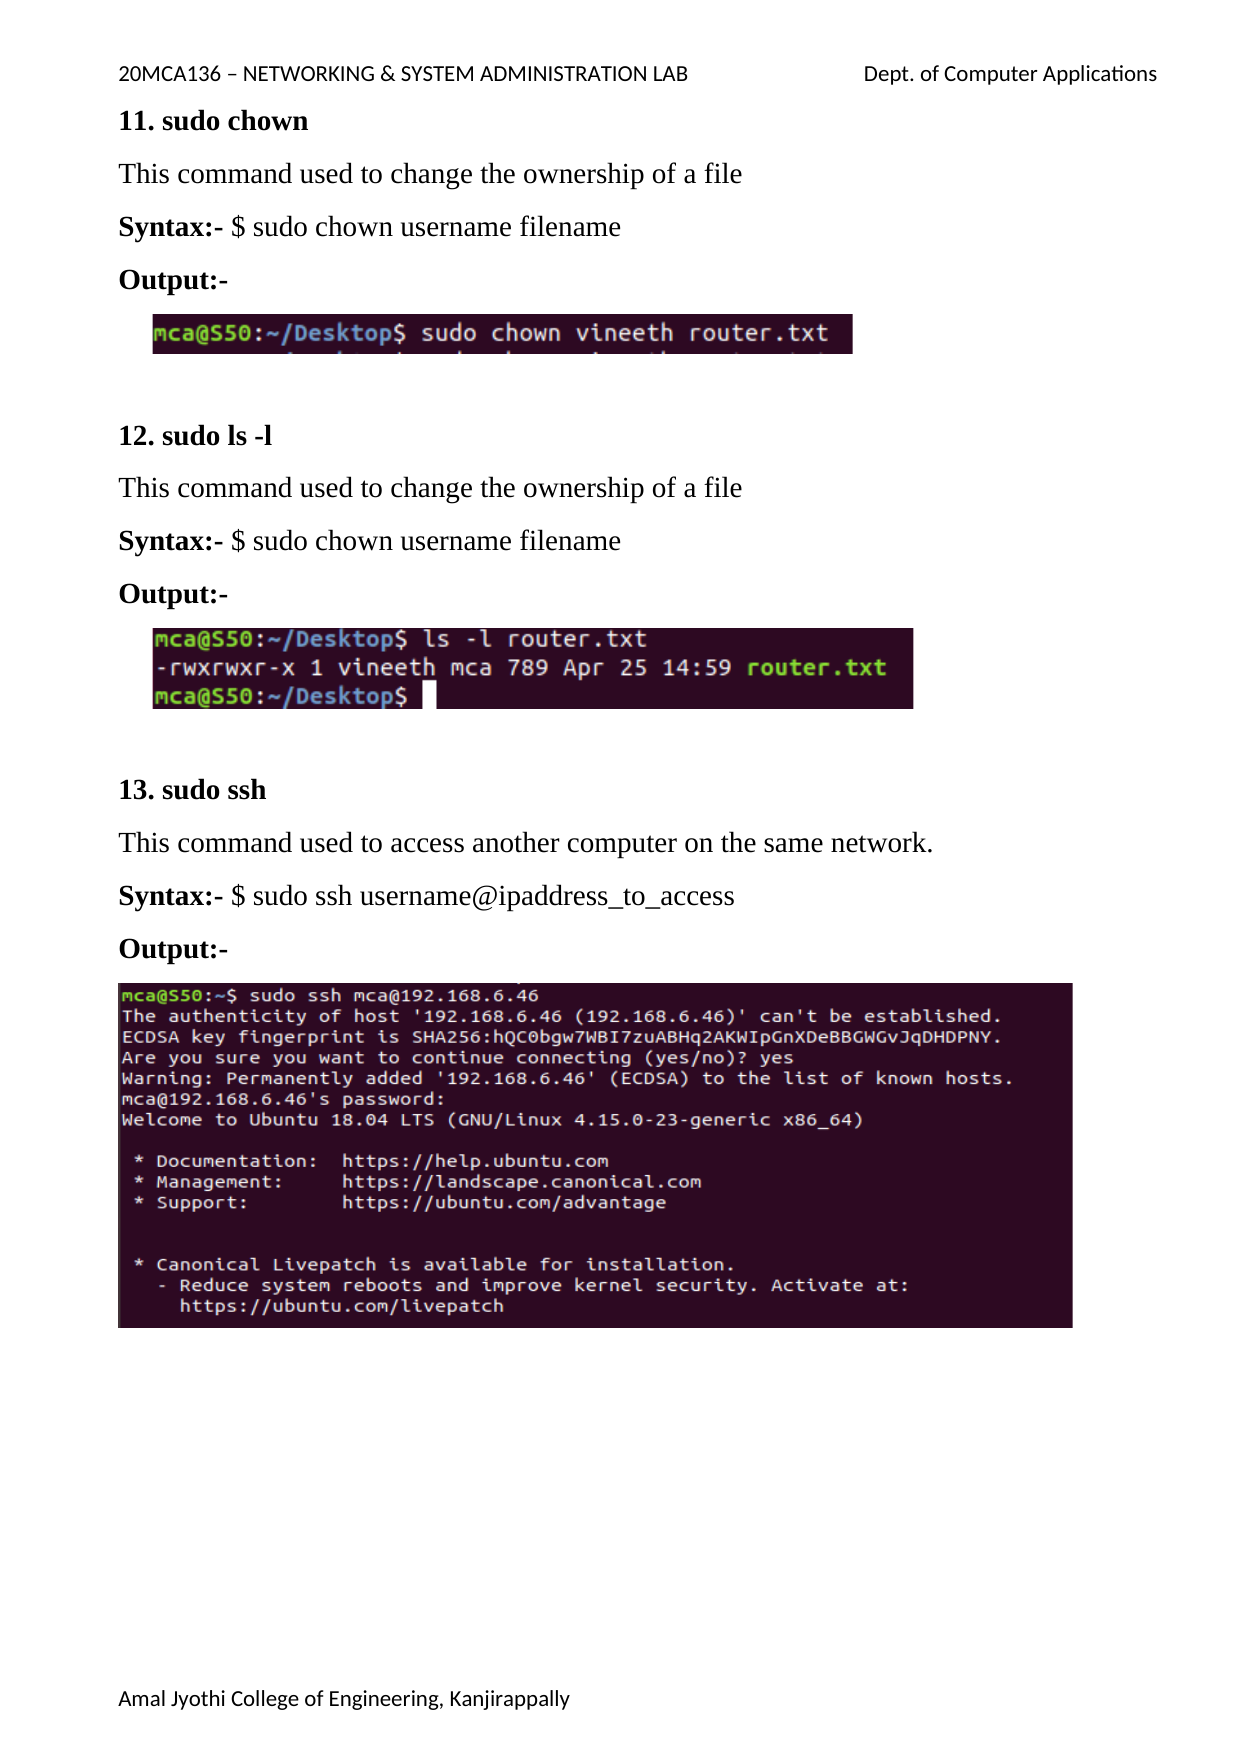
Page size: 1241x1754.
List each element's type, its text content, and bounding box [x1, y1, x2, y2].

picture [152, 314, 853, 354]
text 13. sudo ssh [118, 772, 1167, 806]
text Output:- [118, 262, 1167, 295]
text This command used to change the ownership of a file [118, 156, 1167, 190]
text Syntax:- $ sudo chown username filename [118, 523, 1167, 557]
picture [152, 628, 914, 709]
text Output:- [118, 931, 1167, 964]
text This command used to change the ownership of a file [118, 470, 1167, 504]
text 12. sudo ls -l [118, 418, 1167, 451]
text Output:- [118, 576, 1167, 609]
picture [118, 983, 1073, 1328]
text 11. sudo chown [118, 103, 1167, 137]
text Syntax:- $ sudo ssh username@ipaddress_to_access [118, 878, 1167, 912]
text This command used to access another computer on the same network. [118, 825, 1167, 859]
text Syntax:- $ sudo chown username filename [118, 209, 1167, 243]
